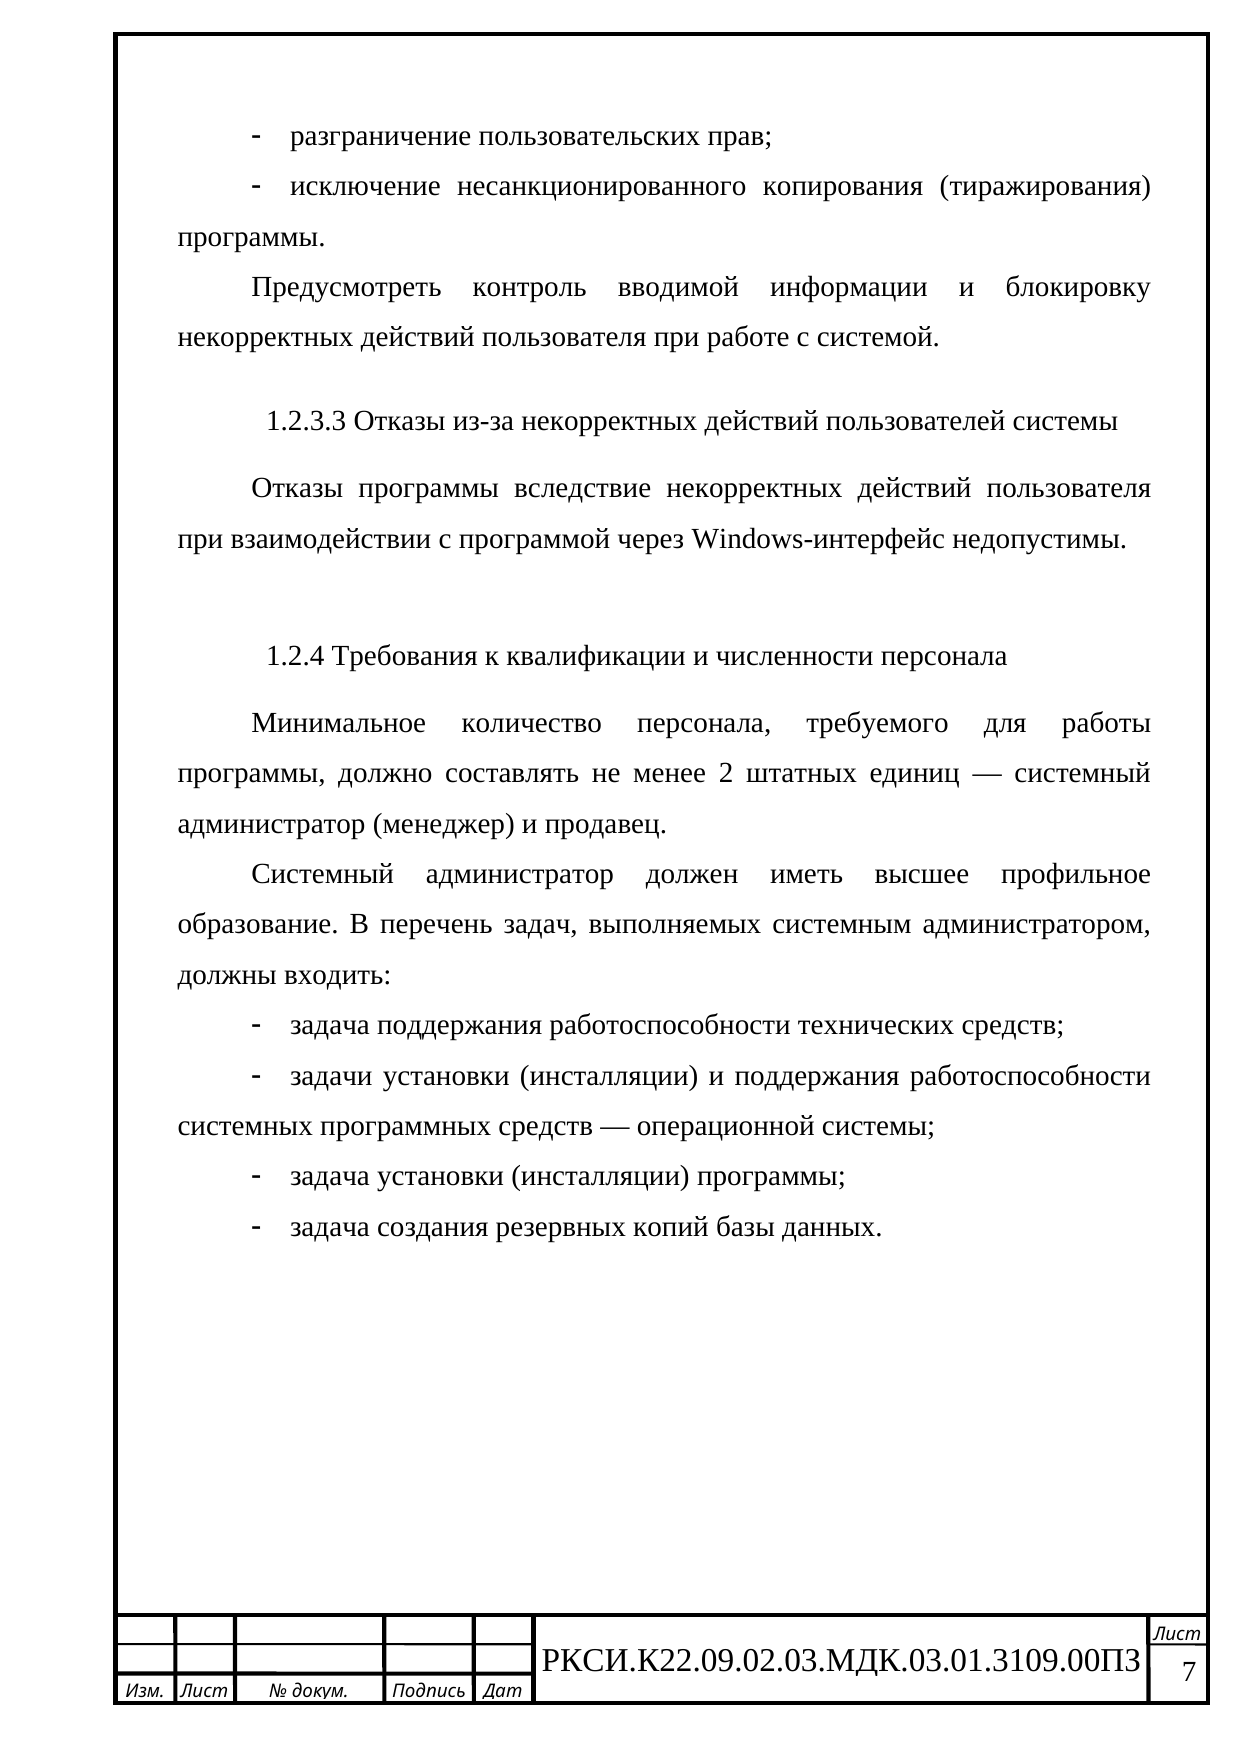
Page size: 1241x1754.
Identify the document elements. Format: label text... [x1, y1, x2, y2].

list задача установки (инсталляции) программы; [177, 1158, 1152, 1192]
text Минимальное количество персонала, требуемого для работы программы, должно составлять не менее 2 штатных единиц — системный администратор (менеджер) и продавец. [177, 705, 1152, 839]
list задача создания резервных копий базы данных. [177, 1209, 1152, 1242]
list разграничение пользовательских прав; [177, 118, 1152, 152]
text Системный администратор должен иметь высшее профильное образование. В перечень задач, выполняемых системным администратором, должны входить: [177, 856, 1152, 990]
list задача поддержания работоспособности технических средств; [177, 1007, 1152, 1041]
text Отказы программы вследствие некорректных действий пользователя при взаимодействии с программой через Windows-интерфейс недопустимы. [177, 471, 1152, 554]
text Предусмотреть контроль вводимой информации и блокировку некорректных действий пользователя при работе с системой. [177, 269, 1152, 353]
subtitle 1.2.3.3 Отказы из-за некорректных действий пользователей системы [177, 403, 1152, 437]
subtitle 1.2.4 Требования к квалификации и численности персонала [177, 638, 1152, 672]
list задачи установки (инсталляции) и поддержания работоспособности системных программных средств — операционной системы; [177, 1058, 1152, 1142]
list исключение несанкционированного копирования (тиражирования) программы. [177, 168, 1152, 252]
